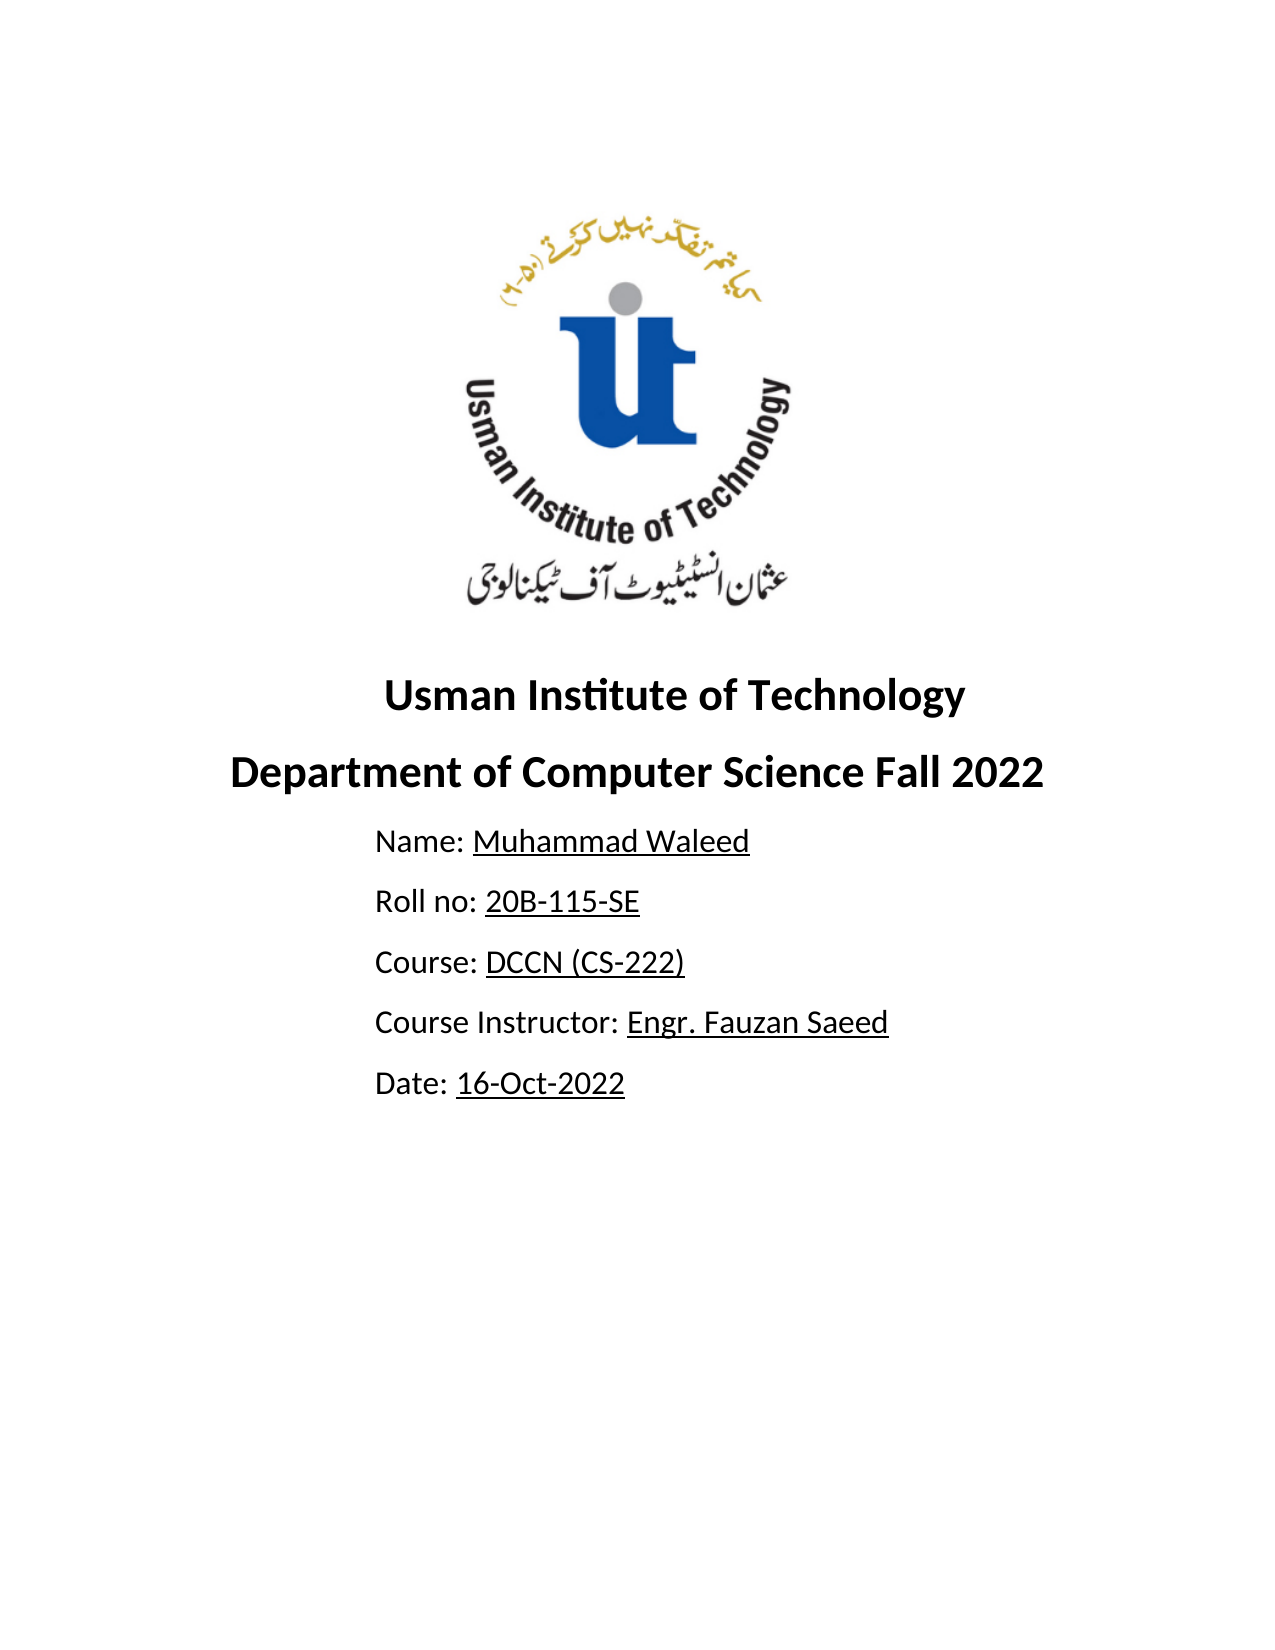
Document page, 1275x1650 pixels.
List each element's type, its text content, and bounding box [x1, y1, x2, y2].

text Course: DCCN (CS-222) [375, 941, 1125, 982]
text Department of Computer Science Fall 2022 [150, 743, 1125, 798]
text Name: Muhammad Waleed [375, 819, 1125, 860]
text Course Instructor: Engr. Fauzan Saeed [375, 1001, 1125, 1042]
text Usman Institute of Technology [150, 666, 1125, 722]
text Date: 16-Oct-2022 [375, 1062, 1125, 1103]
text Roll no: 20B-115-SE [375, 880, 1125, 921]
picture [446, 203, 829, 621]
